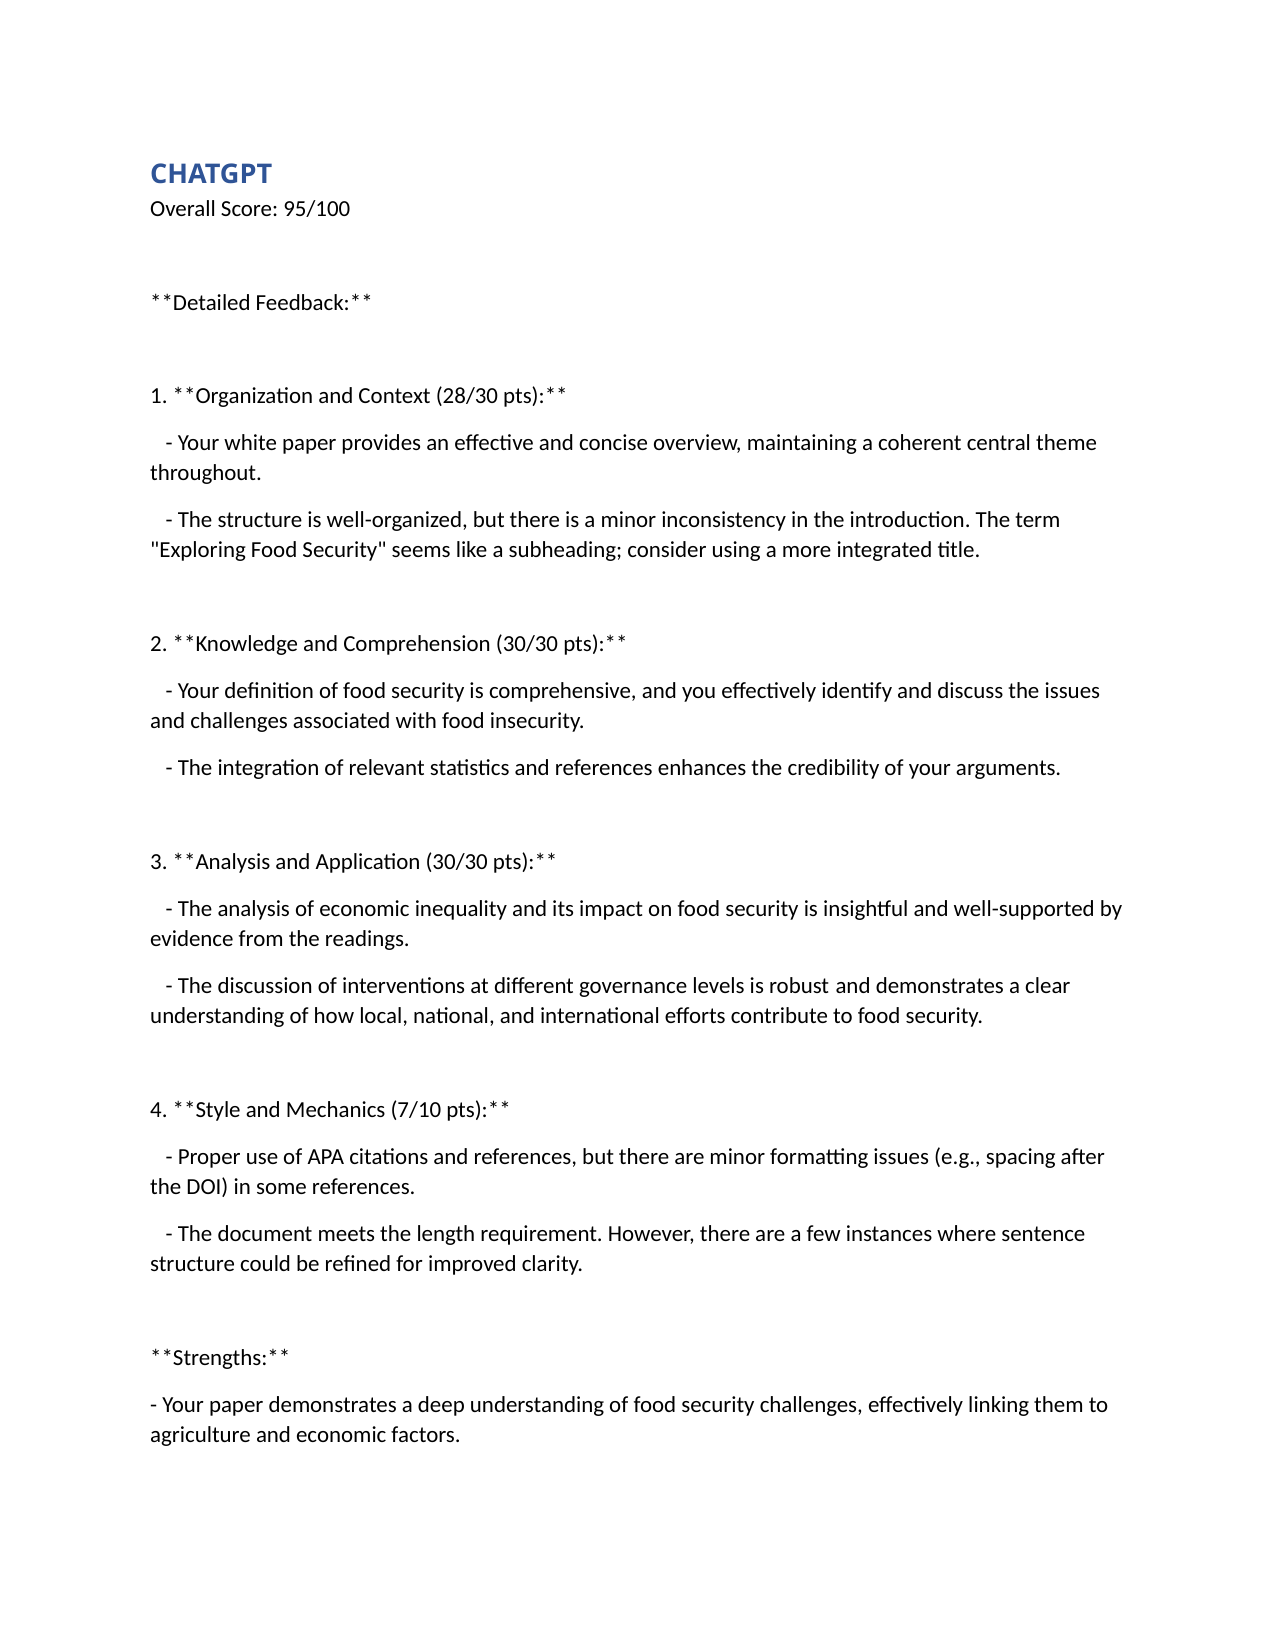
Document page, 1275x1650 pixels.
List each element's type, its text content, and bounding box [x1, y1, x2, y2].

text 4. **Style and Mechanics (7/10 pts):** [150, 1095, 1125, 1123]
text - The structure is well-organized, but there is a minor inconsistency in the introduction. The term "Exploring Food Security" seems like a subheading; consider using a more integrated title. [150, 505, 1125, 564]
text - Proper use of APA citations and references, but there are minor formatting issues (e.g., spacing after the DOI) in some references. [150, 1142, 1125, 1200]
text - The integration of relevant statistics and references enhances the credibility of your arguments. [150, 753, 1125, 781]
text - The document meets the length requirement. However, there are a few instances where sentence structure could be refined for improved clarity. [150, 1219, 1125, 1277]
text 2. **Knowledge and Comprehension (30/30 pts):** [150, 629, 1125, 657]
text **Detailed Feedback:** [150, 288, 1125, 316]
text 1. **Organization and Context (28/30 pts):** [150, 381, 1125, 409]
text - The analysis of economic inequality and its impact on food security is insightful and well-supported by evidence from the readings. [150, 894, 1125, 952]
text 3. **Analysis and Application (30/30 pts):** [150, 847, 1125, 875]
text - Your definition of food security is comprehensive, and you effectively identify and discuss the issues and challenges associated with food insecurity. [150, 676, 1125, 734]
subtitle CHATGPT [150, 154, 1125, 191]
text - Your white paper provides an effective and concise overview, maintaining a coherent central theme throughout. [150, 428, 1125, 487]
text - Your paper demonstrates a deep understanding of food security challenges, effectively linking them to agriculture and economic factors. [150, 1390, 1125, 1448]
text **Strengths:** [150, 1343, 1125, 1371]
text - The discussion of interventions at different governance levels is robust and demonstrates a clear understanding of how local, national, and international efforts contribute to food security. [150, 971, 1125, 1029]
text Overall Score: 95/100 [150, 194, 1125, 222]
